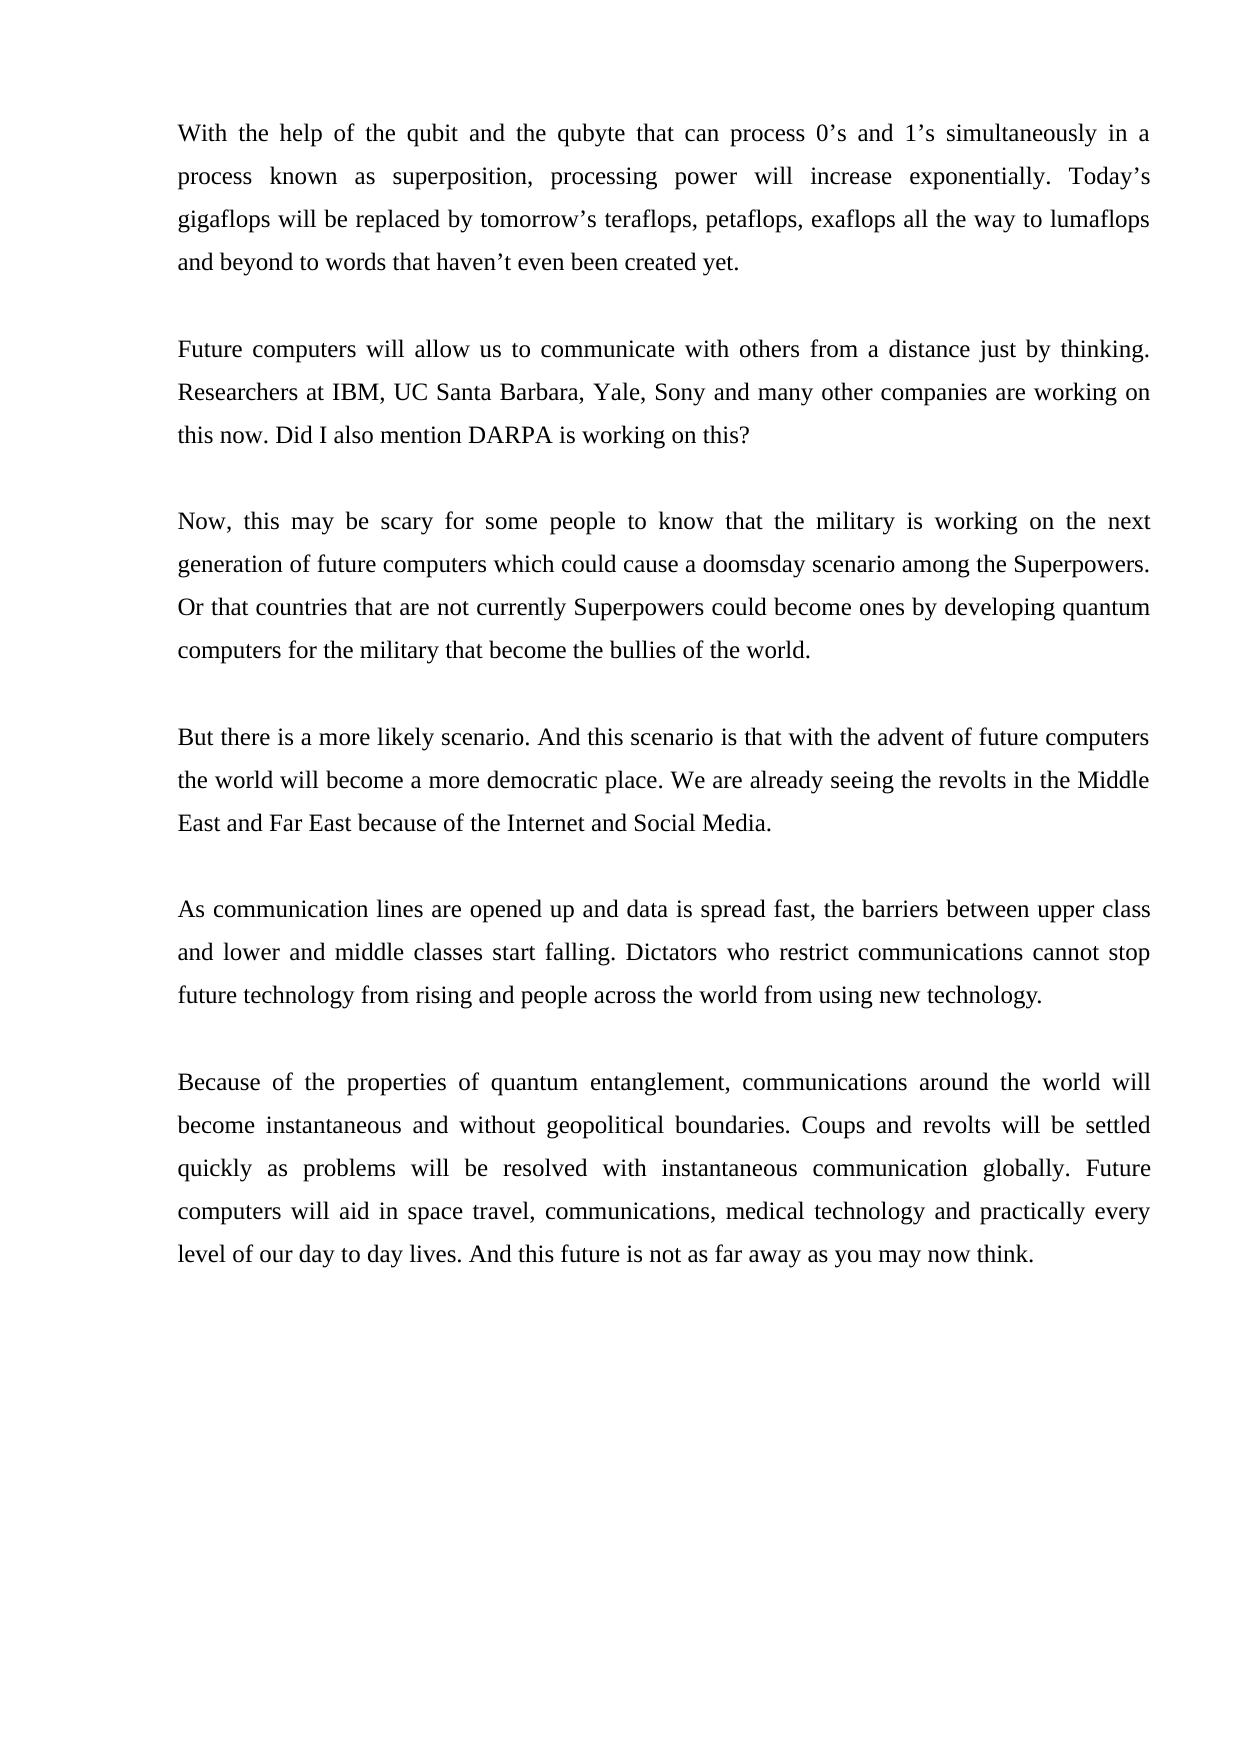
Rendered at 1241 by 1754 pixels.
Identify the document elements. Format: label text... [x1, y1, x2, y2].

text As communication lines are opened up and data is spread fast, the barriers between upper class and lower and middle classes start falling. Dictators who restrict communications cannot stop future technology from rising and people across the world from using new technology. [177, 894, 1152, 1009]
text But there is a more likely scenario. And this scenario is that with the advent of future computers the world will become a more democratic place. We are already seeing the revolts in the Middle East and because of the Internet and Social Media. [177, 722, 1152, 837]
text Because of the properties of quantum entanglement, communications around the world will become instantaneous and without geopolitical boundaries. Coups and revolts will be settled quickly as problems will be resolved with instantaneous communication globally. Future computers will aid in space travel, communications, medical technology and practically every level of our day to day lives. And this future is not as far away as you may now think. [177, 1067, 1152, 1268]
text Future computers will allow us to communicate with others from a distance just by thinking. Researchers at IBM, UC Santa Barbara, Yale, Sony and many other companies are working on this now. Did I also mention DARPA is working on this? [177, 334, 1152, 449]
text Now, this may be scary for some people to know that the military is working on the next generation of future computers which could cause a doomsday scenario among the Superpowers. Or that countries that are not currently Superpowers could become ones by developing quantum computers for the military that become the bullies of the world. [177, 506, 1152, 664]
text With the help of the qubit and the qubyte that can process 0’s and 1’s simultaneously in a process known as superposition, processing power will increase exponentially. Today’s gigaflops will be replaced by tomorrow’s teraflops, petaflops, exaflops all the way to lumaflops and beyond to words that haven’t even been created yet. [177, 118, 1152, 276]
